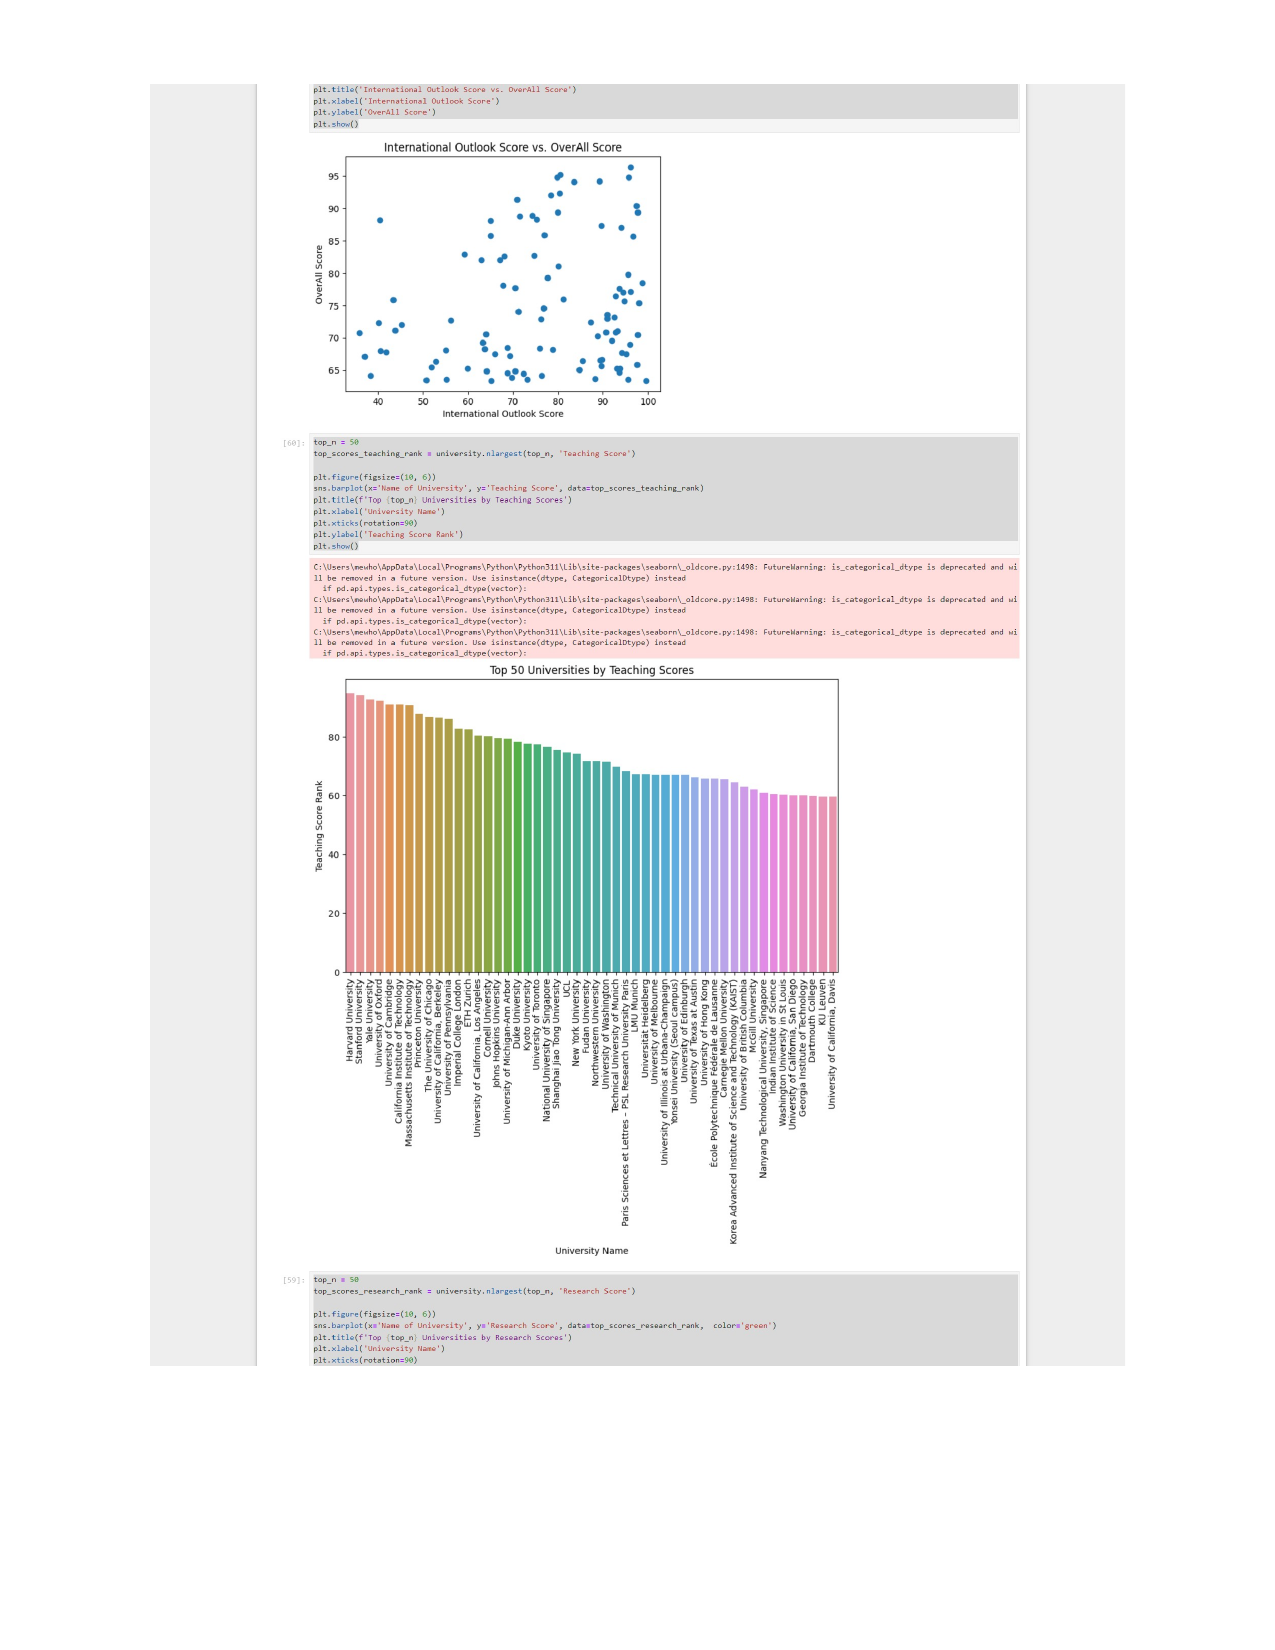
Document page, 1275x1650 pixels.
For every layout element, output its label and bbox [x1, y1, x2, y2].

picture [150, 84, 1125, 1366]
